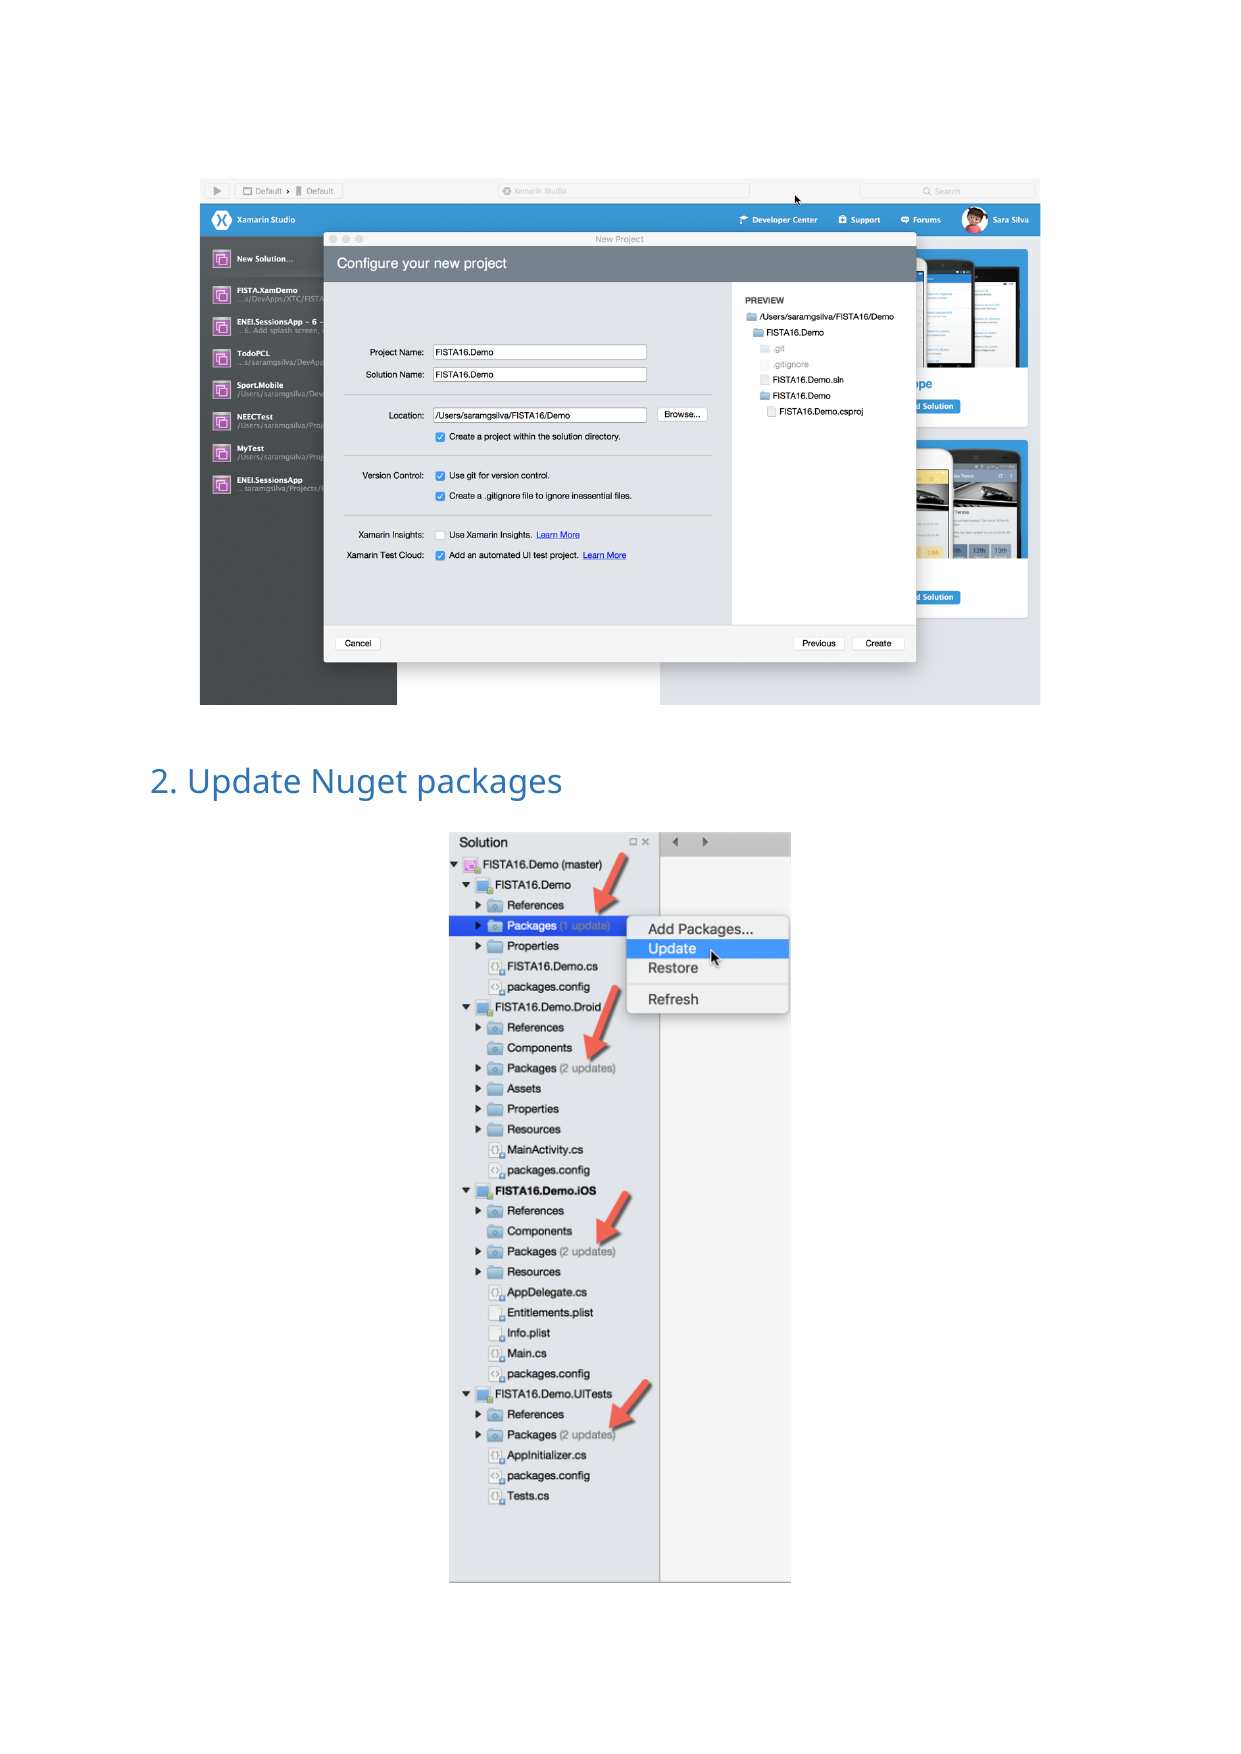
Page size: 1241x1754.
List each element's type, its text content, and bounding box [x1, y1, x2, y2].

subtitle 2. Update Nuget packages [150, 758, 1090, 803]
picture [199, 178, 1041, 705]
picture [448, 832, 792, 1583]
